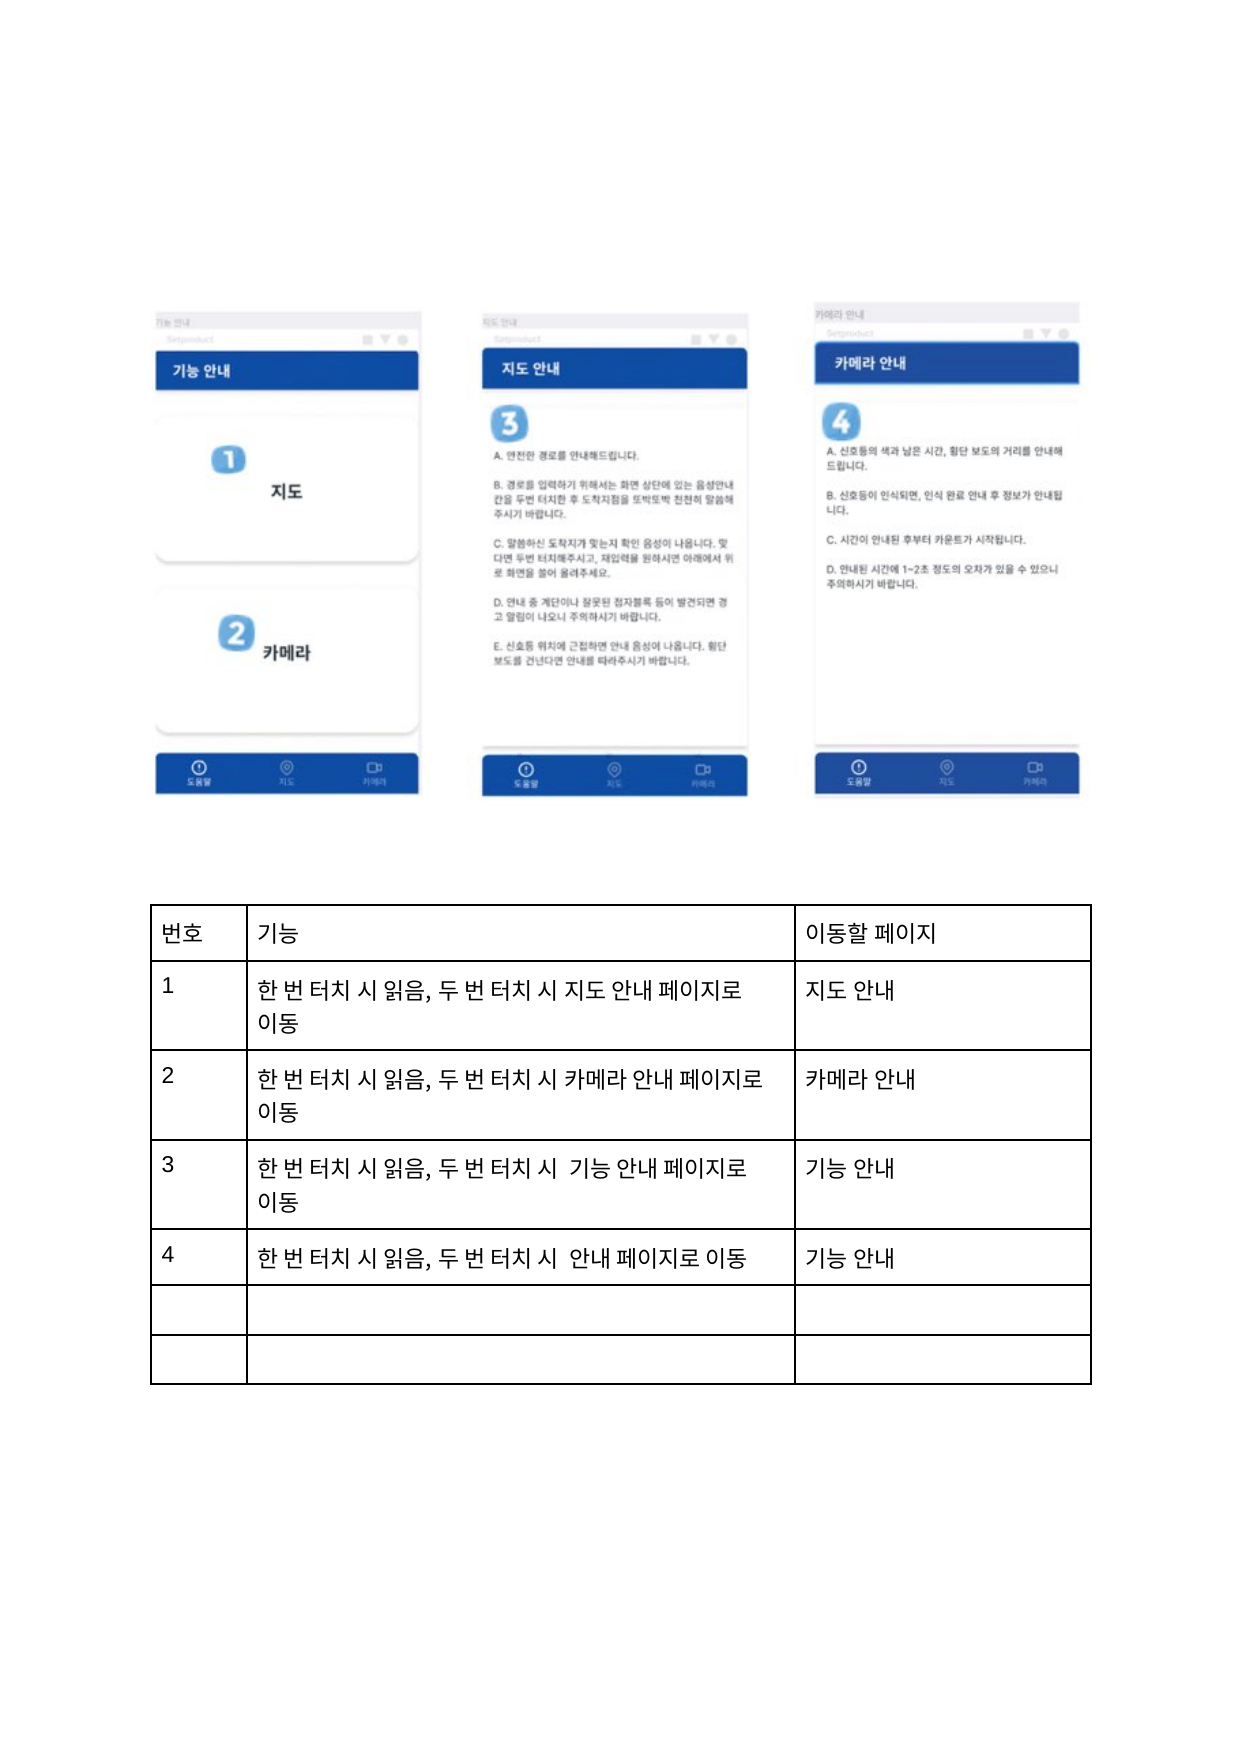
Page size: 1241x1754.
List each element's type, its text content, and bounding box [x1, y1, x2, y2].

table_cell 4 [152, 1230, 246, 1284]
table_cell 카메라 안내 [796, 1051, 1090, 1139]
table_cell 한 번 터치 시 읽음, 두 번 터치 시 카메라 안내 페이지로 이동 [248, 1051, 794, 1139]
picture [150, 301, 1091, 810]
table_header 이동할 페이지 [796, 906, 1090, 960]
table_cell 기능 안내 [796, 1141, 1090, 1228]
table_cell [796, 1286, 1090, 1333]
table_cell 1 [152, 962, 246, 1049]
table_cell 한 번 터치 시 읽음, 두 번 터치 시 안내 페이지로 이동 [248, 1230, 794, 1284]
table_cell [152, 1286, 246, 1333]
table_cell 3 [152, 1141, 246, 1228]
table_cell [248, 1286, 794, 1333]
table_cell [796, 1336, 1090, 1383]
table_cell 2 [152, 1051, 246, 1139]
table_cell 지도 안내 [796, 962, 1090, 1049]
table_cell [248, 1336, 794, 1383]
table_cell 한 번 터치 시 읽음, 두 번 터치 시 기능 안내 페이지로 이동 [248, 1141, 794, 1228]
table_cell 한 번 터치 시 읽음, 두 번 터치 시 지도 안내 페이지로 이동 [248, 962, 794, 1049]
table_cell 기능 안내 [796, 1230, 1090, 1284]
table_header 기능 [248, 906, 794, 960]
table_cell [152, 1336, 246, 1383]
table_header 번호 [152, 906, 246, 960]
